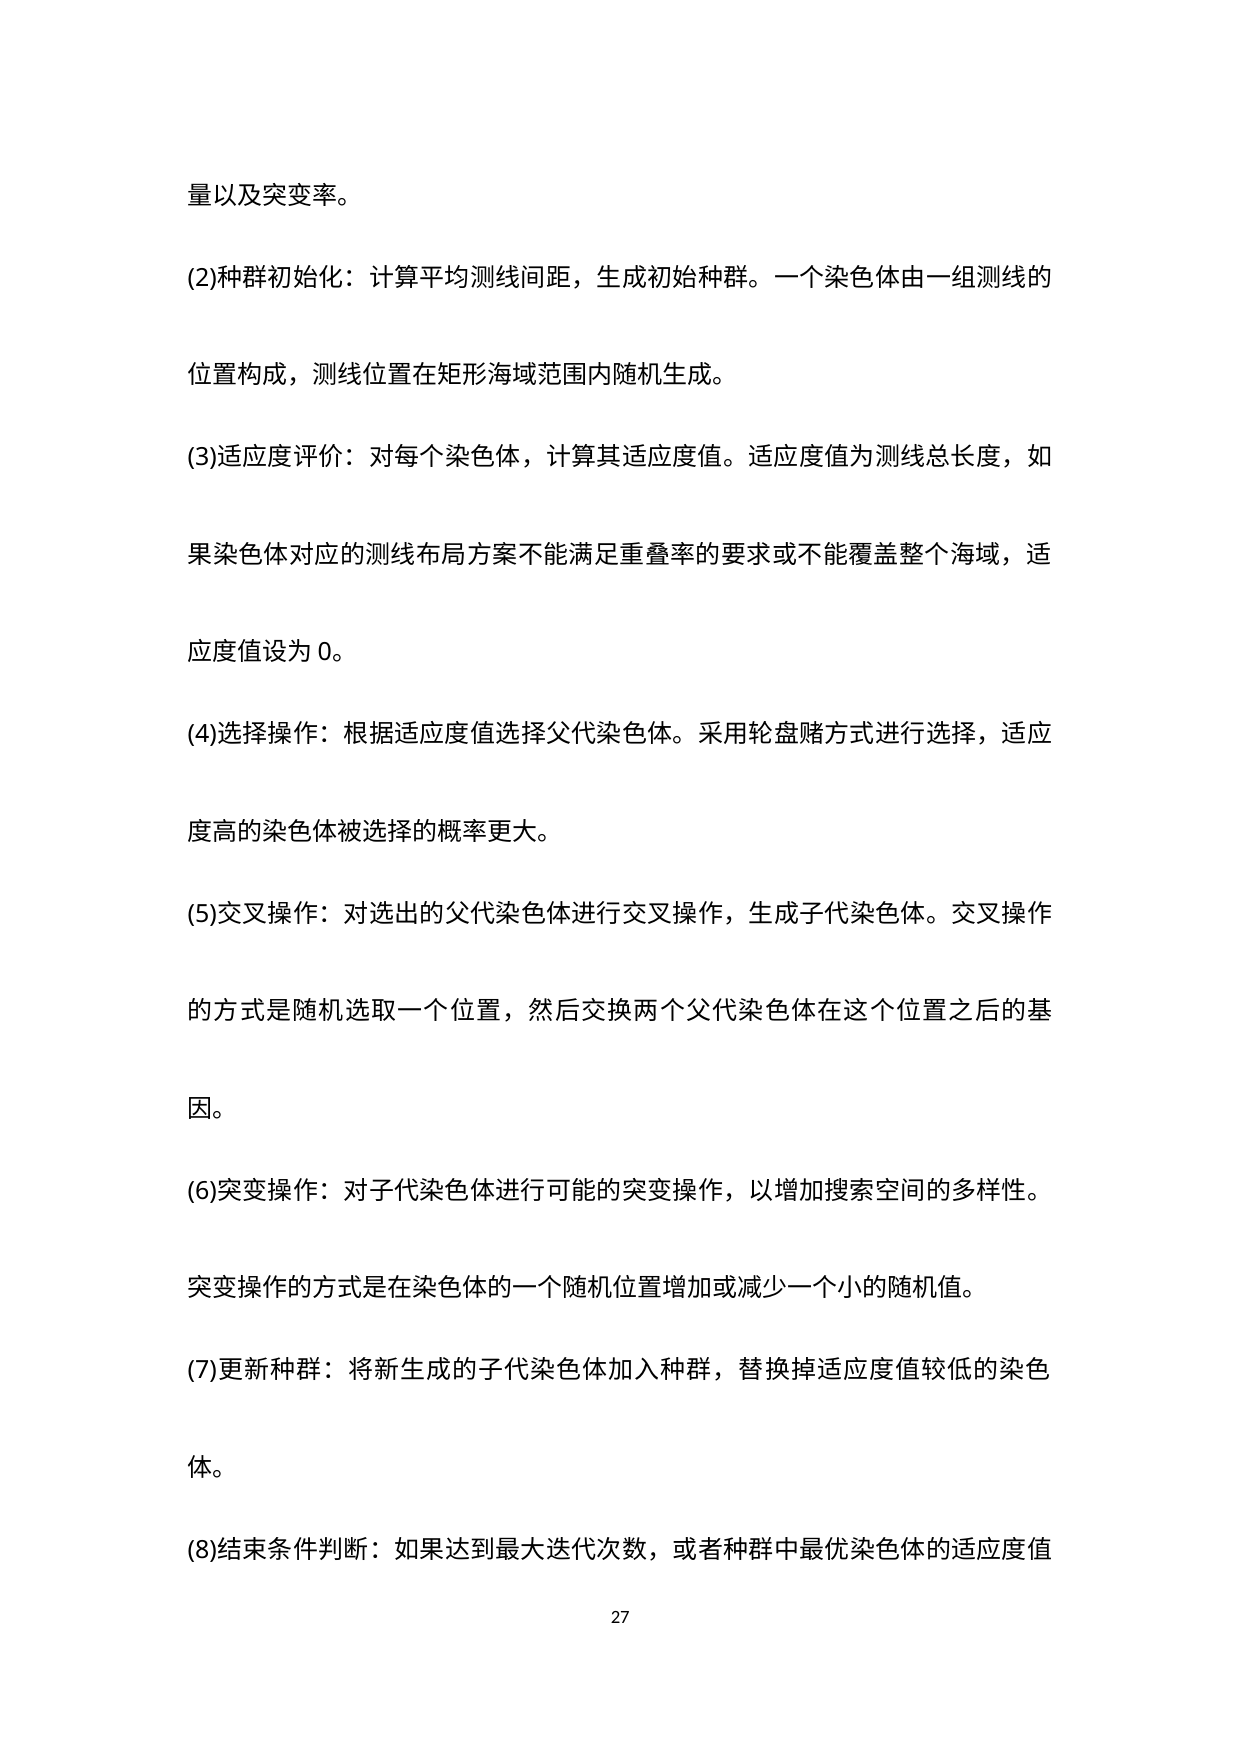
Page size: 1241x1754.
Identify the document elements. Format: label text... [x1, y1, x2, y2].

text (6)突变操作：对子代染色体进行可能的突变操作，以增加搜索空间的多样性。突变操作的方式是在染色体的一个随机位置增加或减少一个小的随机值。 [187, 1157, 1053, 1319]
text (7)更新种群：将新生成的子代染色体加入种群，替换掉适应度值较低的染色体。 [187, 1336, 1053, 1499]
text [187, 1516, 1053, 1581]
text (3)适应度评价：对每个染色体，计算其适应度值。适应度值为测线总长度，如果染色体对应的测线布局方案不能满足重叠率的要求或不能覆盖整个海域，适应度值设为0。 [187, 423, 1053, 683]
text (4)选择操作：根据适应度值选择父代染色体。采用轮盘赌方式进行选择，适应度高的染色体被选择的概率更大。 [187, 700, 1053, 863]
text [187, 162, 1053, 227]
text (5)交叉操作：对选出的父代染色体进行交叉操作，生成子代染色体。交叉操作的方式是随机选取一个位置，然后交换两个父代染色体在这个位置之后的基因。 [187, 880, 1053, 1140]
text (2)种群初始化：计算平均测线间距，生成初始种群。一个染色体由一组测线的位置构成，测线位置在矩形海域范围内随机生成。 [187, 244, 1053, 406]
